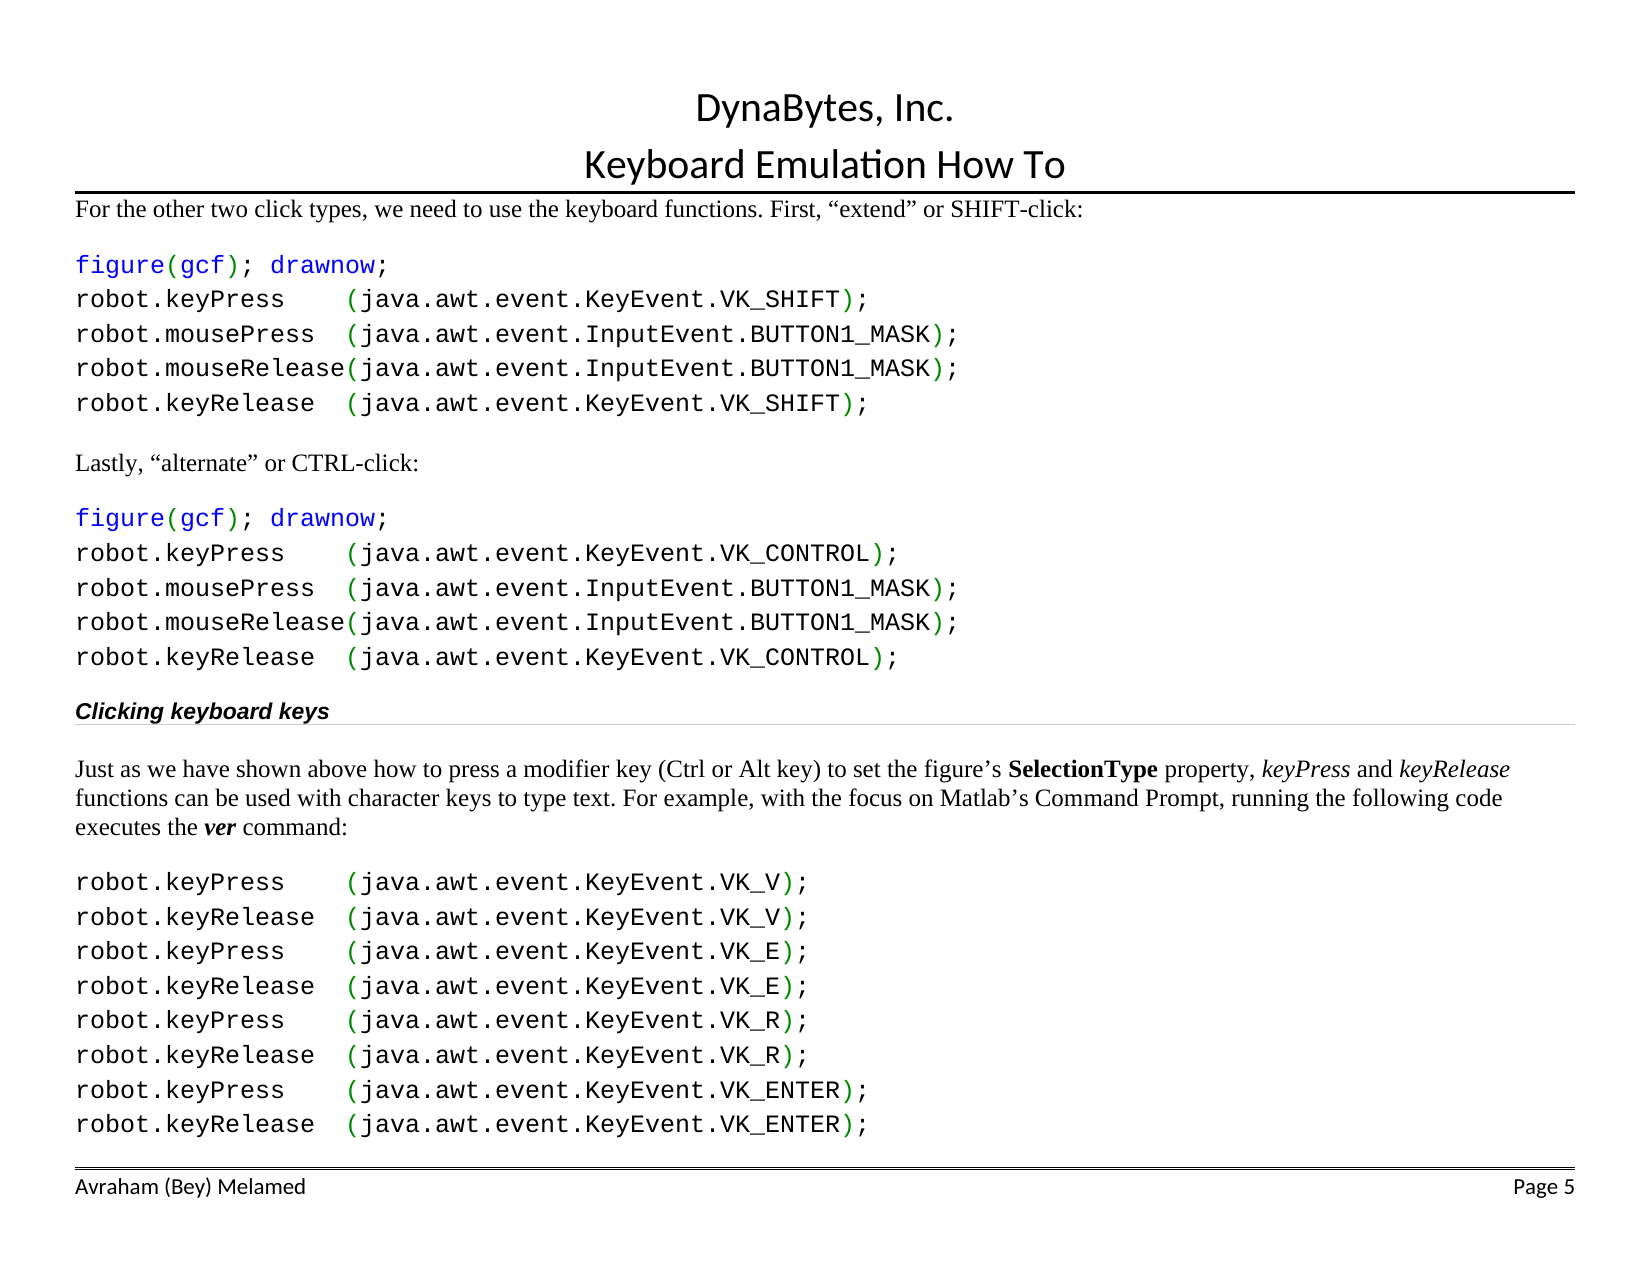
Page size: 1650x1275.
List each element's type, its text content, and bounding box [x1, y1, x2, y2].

text robot.keyPress (java.awt.event.KeyEvent.VK_SHIFT); [75, 287, 1575, 315]
text figure(gcf); drawnow; [75, 252, 1575, 281]
text Just as we have shown above how to press a modifier key (Ctrl or Alt key) to set the figure’s SelectionType property, keyPress and keyRelease functions can be used with character keys to type text. For example, with the focus on Matlab’s Command Prompt, running the following code executes the ver command: [75, 754, 1575, 841]
text robot.mouseRelease(java.awt.event.InputEvent.BUTTON1_MASK); [75, 356, 1575, 384]
text robot.mousePress (java.awt.event.InputEvent.BUTTON1_MASK); [75, 321, 1575, 350]
text robot.keyPress (java.awt.event.KeyEvent.VK_ENTER); [75, 1077, 1575, 1106]
text figure(gcf); drawnow; [75, 506, 1575, 534]
text robot.mouseRelease(java.awt.event.InputEvent.BUTTON1_MASK); [75, 610, 1575, 638]
text robot.keyRelease (java.awt.event.KeyEvent.VK_R); [75, 1043, 1575, 1071]
text robot.keyRelease (java.awt.event.KeyEvent.VK_CONTROL); [75, 644, 1575, 673]
text robot.keyPress (java.awt.event.KeyEvent.VK_V); [75, 870, 1575, 898]
text robot.keyPress (java.awt.event.KeyEvent.VK_E); [75, 939, 1575, 967]
subtitle Clicking keyboard keys [75, 698, 1575, 724]
text robot.keyRelease (java.awt.event.KeyEvent.VK_SHIFT); [75, 391, 1575, 419]
text robot.keyPress (java.awt.event.KeyEvent.VK_R); [75, 1008, 1575, 1036]
text robot.mousePress (java.awt.event.InputEvent.BUTTON1_MASK); [75, 575, 1575, 603]
text Lastly, “alternate” or CTRL-click: [75, 448, 1575, 477]
text For the other two click types, we need to use the keyboard functions. First, “extend” or SHIFT-click: [75, 194, 1575, 223]
text robot.keyPress (java.awt.event.KeyEvent.VK_CONTROL); [75, 541, 1575, 569]
text robot.keyRelease (java.awt.event.KeyEvent.VK_ENTER); [75, 1112, 1575, 1140]
text robot.keyRelease (java.awt.event.KeyEvent.VK_V); [75, 904, 1575, 933]
text robot.keyRelease (java.awt.event.KeyEvent.VK_E); [75, 973, 1575, 1002]
